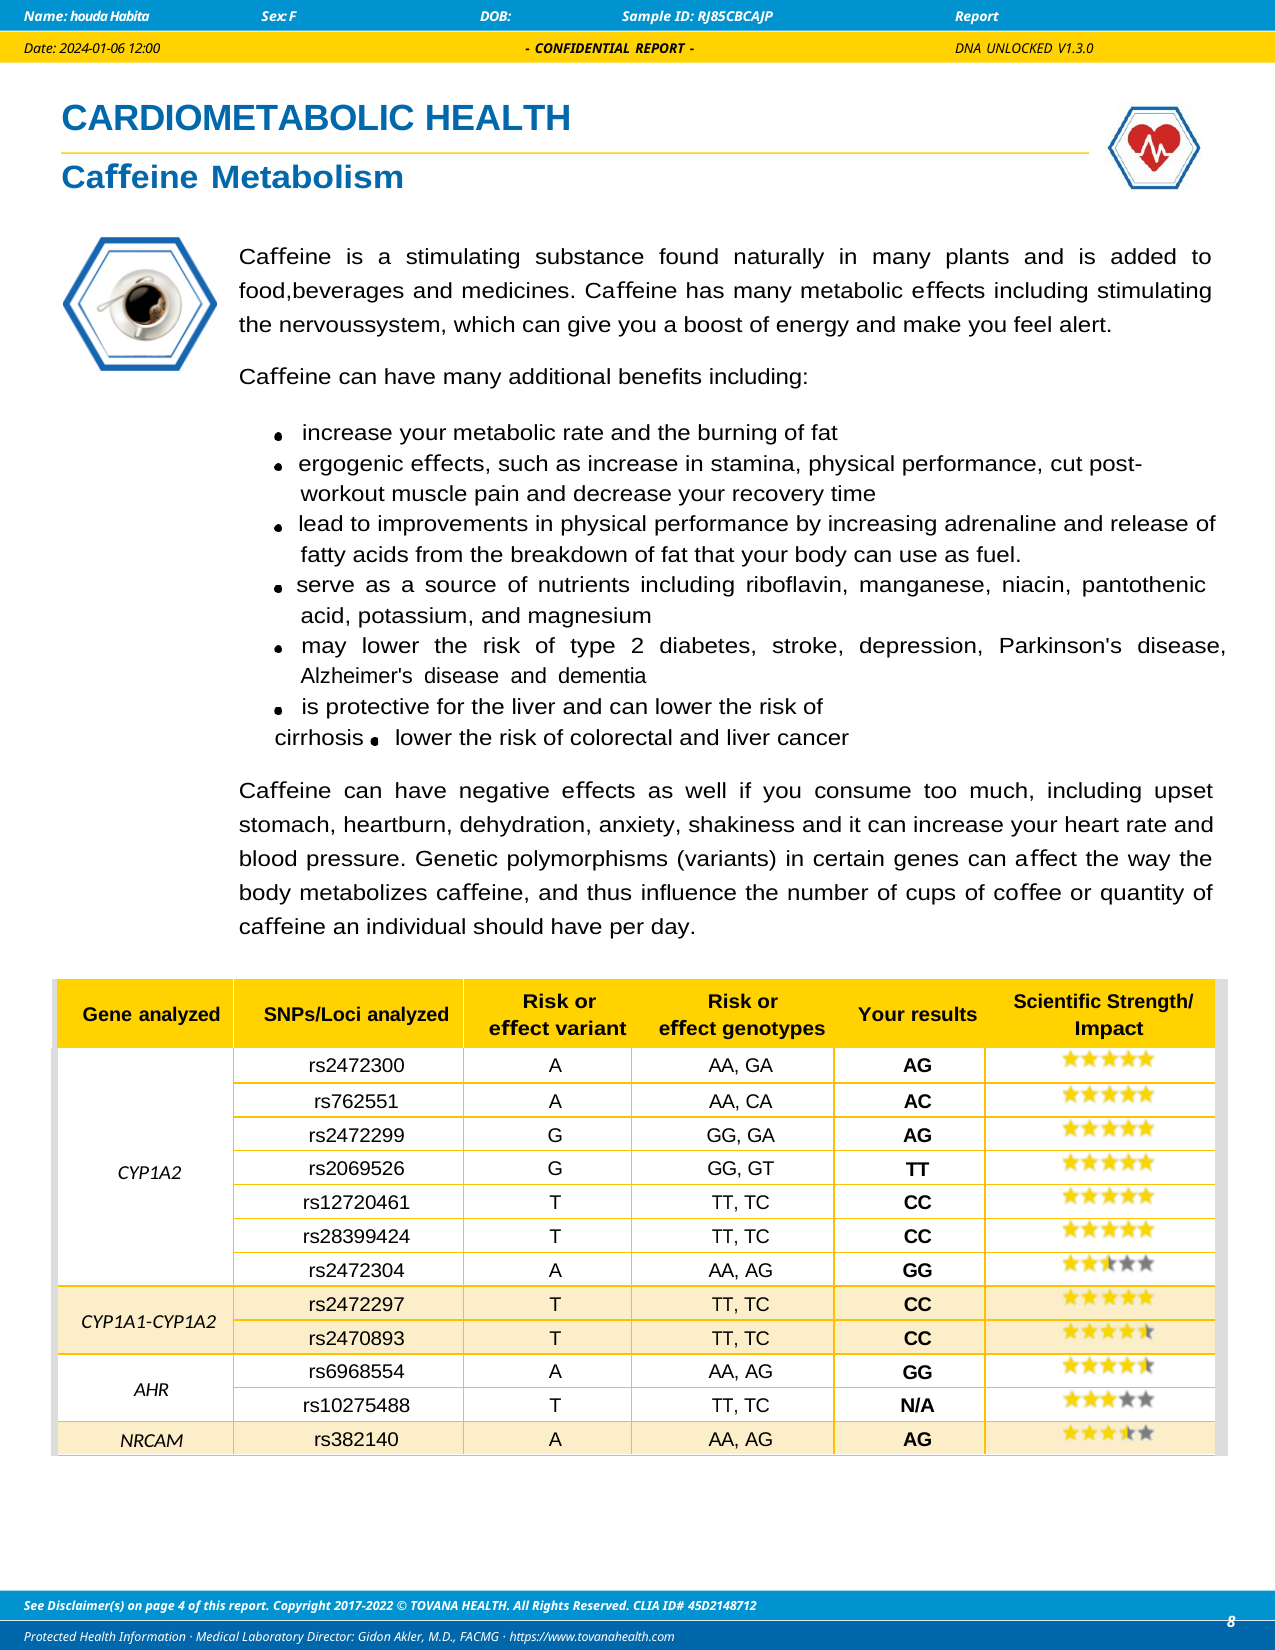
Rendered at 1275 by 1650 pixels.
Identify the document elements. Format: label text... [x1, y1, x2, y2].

table_cell [986, 1219, 1215, 1251]
table_cell rs382140 [234, 1422, 463, 1454]
table_cell AA, GA [632, 1048, 833, 1082]
picture [1062, 1185, 1155, 1210]
table_cell [986, 1287, 1215, 1319]
picture [1062, 1219, 1155, 1244]
table_cell CC [835, 1287, 984, 1319]
table_cell rs2472299 [234, 1118, 463, 1150]
table_cell T [464, 1219, 631, 1251]
table_cell TT, TC [632, 1185, 833, 1217]
table_cell GG, GA [632, 1118, 833, 1150]
picture [1062, 1117, 1155, 1143]
table_cell T [464, 1321, 631, 1353]
picture [1062, 1151, 1155, 1177]
table_cell N/A [835, 1388, 984, 1421]
table_cell AA, AG [632, 1355, 833, 1387]
picture [274, 432, 282, 441]
picture [1062, 1252, 1155, 1278]
table_cell AA, AG [632, 1253, 833, 1285]
table_header Risk or eﬀect genotypes [632, 979, 834, 1048]
text Caﬀeine can have negative eﬀects as well if you consume too much, including upset stomach, heartburn, dehydration, anxiety, shakiness and it can increase your heart rate and blood pressure. Genetic polymorphisms (variants) in certain genes can aﬀect the way the body metabolizes caﬀeine, and thus inﬂuence the number of cups of coﬀee or quantity of caﬀeine an individual should have per day. [239, 778, 1214, 939]
text serve as a source of nutrients including riboﬂavin, manganese, niacin, pantothenic acid, potassium, and magnesium [274, 572, 1220, 628]
table_cell TT, TC [632, 1287, 833, 1319]
table_cell AA, AG [632, 1422, 833, 1454]
subtitle Caﬀeine Metabolism [61, 158, 1275, 195]
table_cell TT, TC [632, 1321, 833, 1353]
table_header Your results [834, 979, 985, 1048]
picture [274, 524, 282, 532]
text ergogenic eﬀects, such as increase in stamina, physical performance, cut post-workout muscle pain and decrease your recovery time [274, 451, 1220, 506]
table_cell TT, TC [632, 1219, 833, 1251]
table_cell [986, 1388, 1215, 1421]
table_cell AA, CA [632, 1084, 833, 1116]
picture [274, 707, 282, 715]
text is protective for the liver and can lower the risk of cirrhosis lower the risk of colorectal and liver cancer [274, 694, 919, 750]
table_cell A [464, 1422, 631, 1454]
table_cell A [464, 1084, 631, 1116]
table_cell rs2472300 [234, 1048, 463, 1082]
table_cell CC [835, 1219, 984, 1251]
text Caﬀeine can have many additional beneﬁts including: [239, 364, 1275, 389]
table_cell rs2470893 [234, 1321, 463, 1353]
picture [62, 237, 218, 371]
text Caﬀeine is a stimulating substance found naturally in many plants and is added to food,beverages and medicines. Caﬀeine has many metabolic eﬀects including stimulating the nervoussystem, which can give you a boost of energy and make you feel alert. [239, 243, 1214, 337]
text may lower the risk of type 2 diabetes, stroke, depression, Parkinson's disease, [274, 633, 1275, 658]
table_cell CC [835, 1321, 984, 1353]
table_cell [986, 1084, 1215, 1116]
picture [1062, 1286, 1155, 1312]
table_cell [986, 1321, 1215, 1353]
table_cell rs6968554 [234, 1355, 463, 1387]
table_cell G [464, 1151, 631, 1184]
picture [1062, 1083, 1155, 1109]
table_cell AC [835, 1084, 984, 1116]
table_cell GG [835, 1253, 984, 1285]
table_cell NRCAM [58, 1422, 233, 1454]
table_cell GG [835, 1355, 984, 1387]
table_cell rs10275488 [234, 1388, 463, 1421]
table_cell GG, GT [632, 1151, 833, 1184]
table_cell [986, 1151, 1215, 1184]
table_cell [986, 1422, 1215, 1454]
table_cell T [464, 1287, 631, 1319]
picture [370, 737, 379, 746]
table_cell rs12720461 [234, 1185, 463, 1217]
table_cell CC [835, 1185, 984, 1217]
text CARDIOMETABOLIC HEALTH [61, 96, 1275, 138]
text Alzheimer's disease and dementia [300, 663, 1275, 689]
table_cell rs2472304 [234, 1253, 463, 1285]
table_cell TT, TC [632, 1388, 833, 1421]
table_cell rs28399424 [234, 1219, 463, 1251]
table_header SNPs/Loci analyzed [234, 979, 463, 1048]
table_cell G [464, 1118, 631, 1150]
table_cell T [464, 1185, 631, 1217]
table_cell [986, 1185, 1215, 1217]
table_cell rs762551 [234, 1084, 463, 1116]
picture [274, 585, 282, 593]
table_cell [986, 1048, 1215, 1082]
picture [274, 645, 282, 653]
picture [1062, 1354, 1155, 1380]
text increase your metabolic rate and the burning of fat [274, 419, 1275, 445]
table_cell AHR [58, 1355, 233, 1421]
table_cell rs2472297 [234, 1287, 463, 1319]
table_header Scientiﬁc Strength/ Impact [985, 979, 1215, 1048]
table_cell [986, 1355, 1215, 1387]
table_header Risk or eﬀect variant [464, 979, 632, 1048]
picture [1062, 1048, 1155, 1073]
picture [1104, 102, 1203, 190]
table_cell T [464, 1388, 631, 1421]
table_cell [986, 1118, 1215, 1150]
picture [1062, 1388, 1155, 1414]
table_cell [986, 1253, 1215, 1285]
picture [1062, 1422, 1155, 1447]
table_cell A [464, 1355, 631, 1387]
table_cell rs2069526 [234, 1151, 463, 1184]
table_cell A [464, 1253, 631, 1285]
table_cell A [464, 1048, 631, 1082]
table_cell AG [835, 1422, 984, 1454]
picture [274, 463, 282, 471]
table_cell TT [835, 1151, 984, 1184]
picture [1062, 1320, 1155, 1346]
table_cell CYP1A2 [58, 1048, 233, 1285]
table_cell CYP1A1-CYP1A2 [58, 1287, 233, 1353]
table_cell AG [835, 1048, 984, 1082]
table_cell AG [835, 1118, 984, 1150]
table_header Gene analyzed [57, 979, 233, 1048]
text lead to improvements in physical performance by increasing adrenaline and release of fatty acids from the breakdown of fat that your body can use as fuel. [274, 511, 1220, 567]
